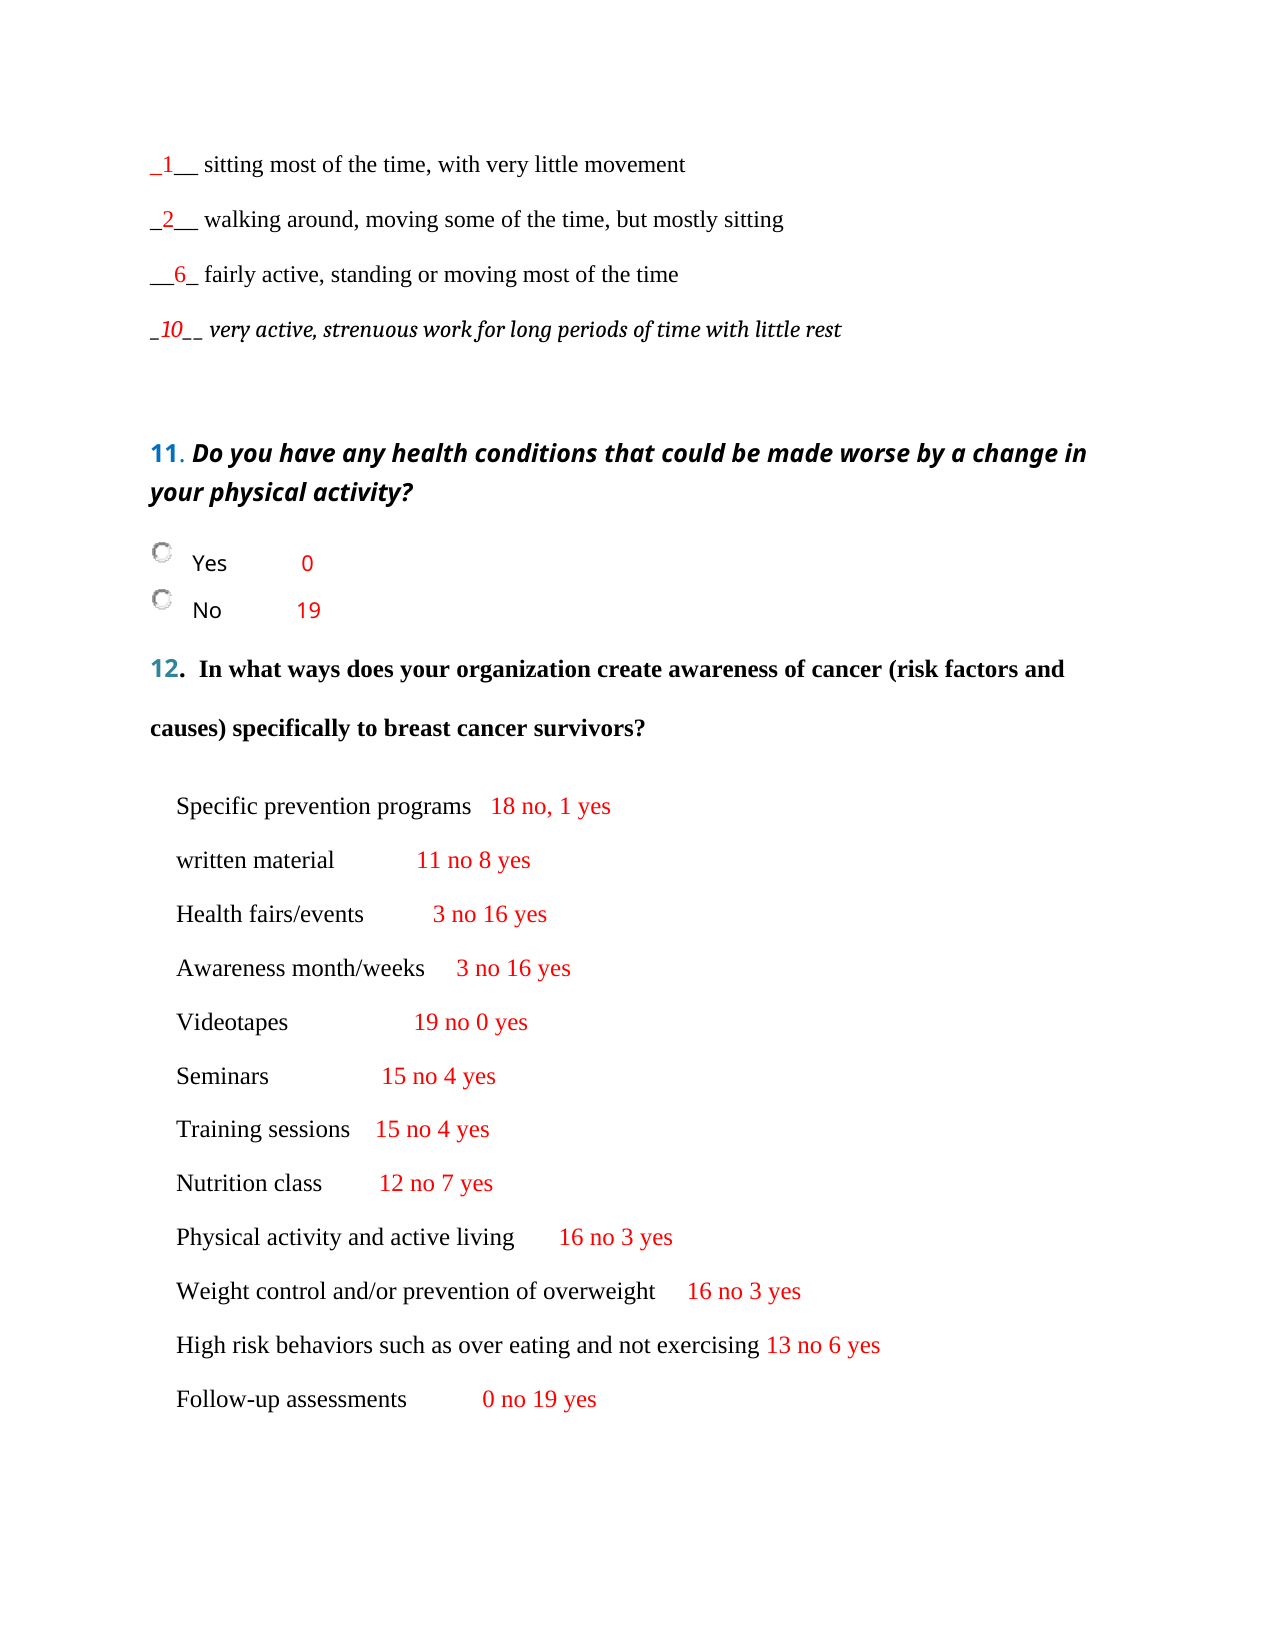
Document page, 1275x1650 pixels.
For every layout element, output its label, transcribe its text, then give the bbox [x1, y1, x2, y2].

text 􀂅 Awareness month/weeks 3 no 16 yes [150, 953, 1125, 982]
text __6_ fairly active, standing or moving most of the time [150, 260, 1125, 288]
subtitle Yes 0 [150, 534, 1125, 578]
text 􀂅 Videotapes 19 no 0 yes [150, 1007, 1125, 1036]
text 12. In what ways does your organization create awareness of cancer (risk factors and causes) specifically to breast cancer survivors? [150, 650, 1125, 742]
text 􀂅 Training sessions 15 no 4 yes [150, 1114, 1125, 1143]
text 􀂅 written material 11 no 8 yes [150, 845, 1125, 874]
text 􀂅 Physical activity and active living 16 no 3 yes [150, 1222, 1125, 1251]
text _2__ walking around, moving some of the time, but mostly sitting [150, 205, 1125, 233]
text 􀂅 Follow-up assessments 0 no 19 yes [150, 1384, 1125, 1413]
text _1__ sitting most of the time, with very little movement [150, 150, 1125, 178]
text 􀂅 Weight control and/or prevention of overweight 16 no 3 yes [150, 1276, 1125, 1305]
text 􀂅 Specific prevention programs 18 no, 1 yes [150, 791, 1125, 820]
subtitle _10__ very active, strenuous work for long periods of time with little rest [150, 316, 1125, 343]
text 􀂅 Seminars 15 no 4 yes [150, 1061, 1125, 1089]
text 􀂅 Nutrition class 12 no 7 yes [150, 1168, 1125, 1197]
text 11. Do you have any health conditions that could be made worse by a change in your physical activity? [150, 435, 1125, 508]
text 􀂅 High risk behaviors such as over eating and not exercising 13 no 6 yes [150, 1330, 1125, 1359]
text 􀂅 Health fairs/events 3 no 16 yes [150, 899, 1125, 928]
text No 19 [150, 582, 1125, 625]
